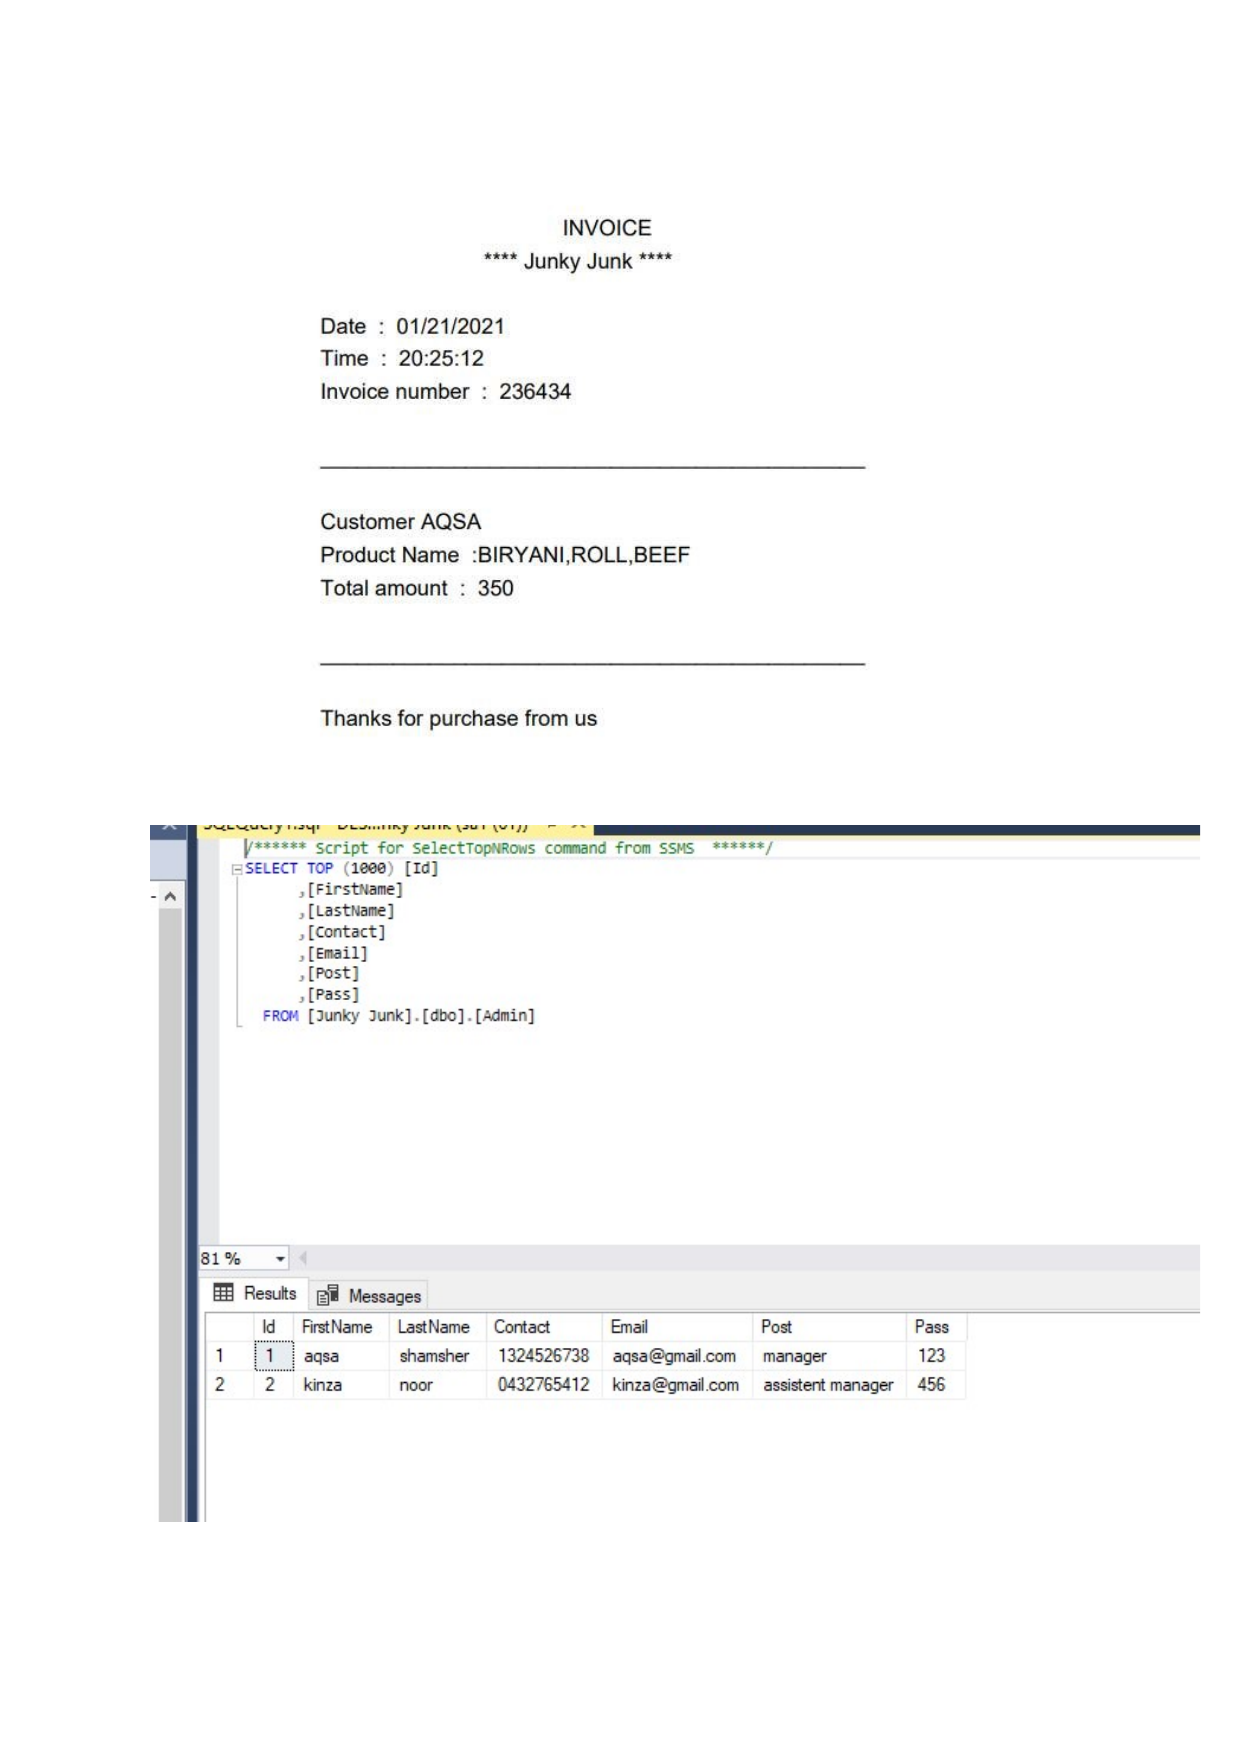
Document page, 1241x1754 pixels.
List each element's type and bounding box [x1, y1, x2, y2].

picture [150, 150, 1200, 823]
picture [150, 825, 1200, 1522]
